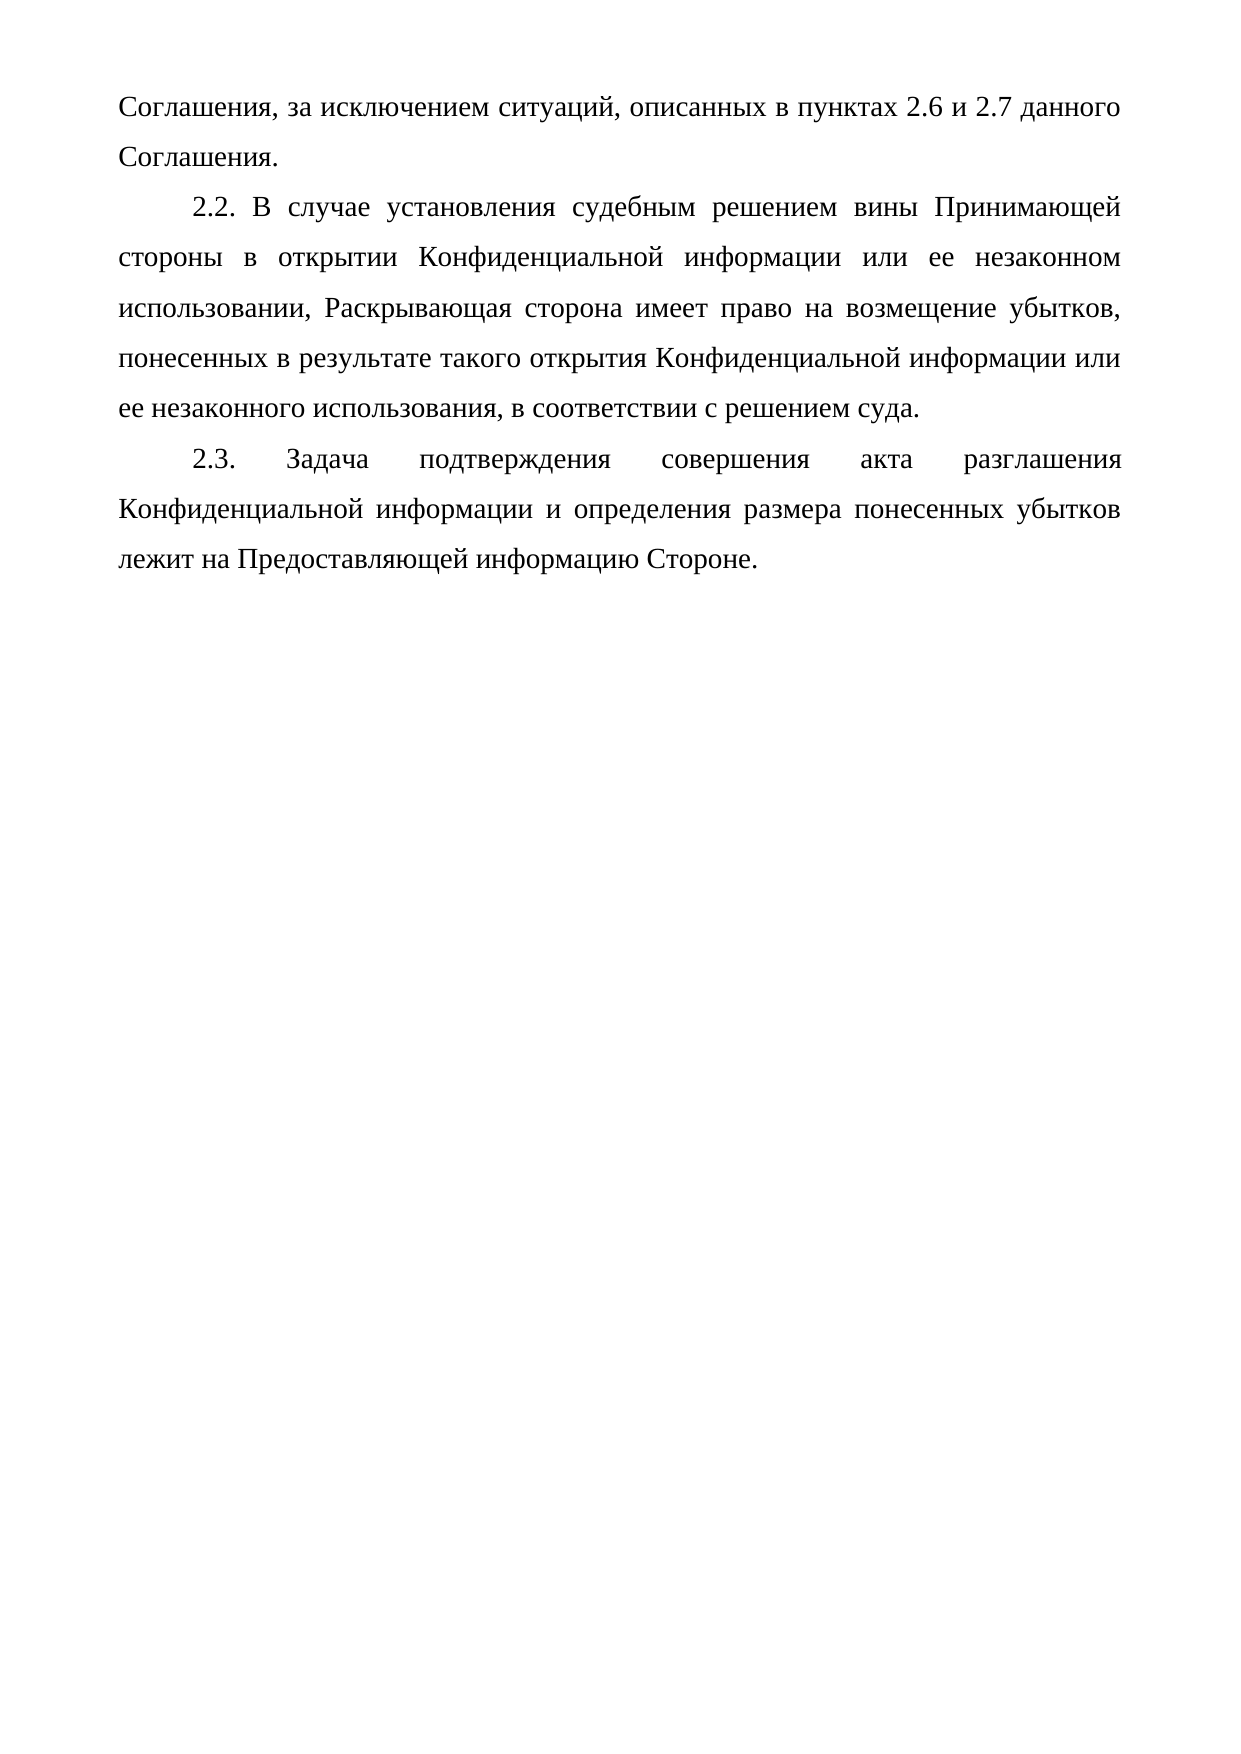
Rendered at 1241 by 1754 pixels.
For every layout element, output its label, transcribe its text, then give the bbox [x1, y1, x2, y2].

text 2.3. Задача подтверждения совершения акта разглашения Конфиденциальной информации и определения размера понесенных убытков лежит на Предоставляющей информацию Стороне. [118, 441, 1122, 575]
text 2.2. В случае установления судебным решением вины Принимающей стороны в открытии Конфиденциальной информации или ее незаконном использовании, Раскрывающая сторона имеет право на возмещение убытков, понесенных в результате такого открытия Конфиденциальной информации или ее незаконного использования, в соответствии с решением суда. [118, 189, 1122, 424]
